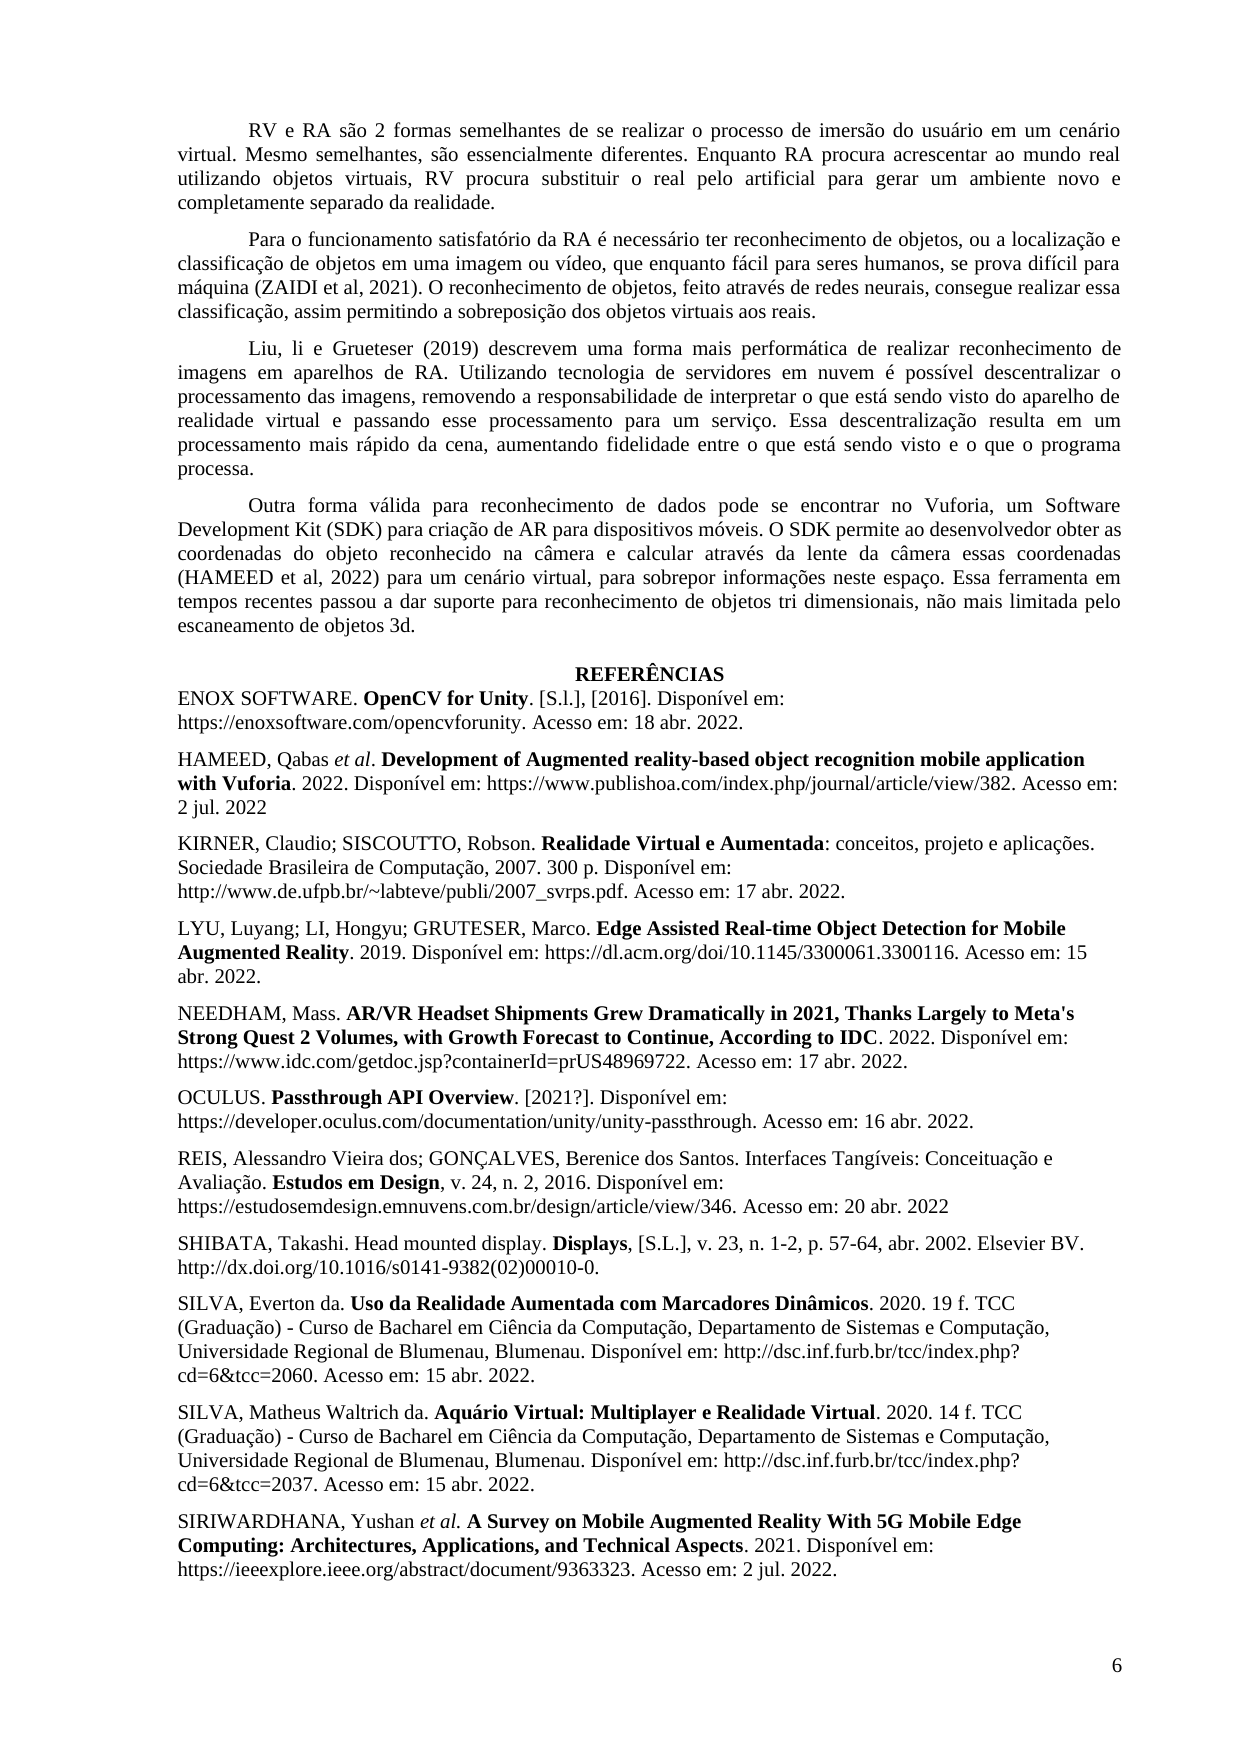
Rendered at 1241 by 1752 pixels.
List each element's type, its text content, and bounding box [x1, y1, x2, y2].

text SILVA, Everton da. Uso da Realidade Aumentada com Marcadores Dinâmicos. 2020. 19 f. TCC (Graduação) - Curso de Bacharel em Ciência da Computação, Departamento de Sistemas e Computação, Universidade Regional de Blumenau, Blumenau. Disponível em: http://dsc.inf.furb.br/tcc/index.php?cd=6&tcc=2060. Acesso em: 15 abr. 2022. [177, 1291, 1122, 1387]
text NEEDHAM, Mass. AR/VR Headset Shipments Grew Dramatically in 2021, Thanks Largely to Meta's Strong Quest 2 Volumes, with Growth Forecast to Continue, According to IDC. 2022. Disponível em: https://www.idc.com/getdoc.jsp?containerId=prUS48969722. Acesso em: 17 abr. 2022. [177, 1001, 1122, 1073]
text HAMEED, Qabas et al. Development of Augmented reality-based object recognition mobile application with Vuforia. 2022. Disponível em: https://www.publishoa.com/index.php/journal/article/view/382. Acesso em: 2 jul. 2022 [177, 747, 1122, 819]
text SHIBATA, Takashi. Head mounted display. Displays, [S.L.], v. 23, n. 1-2, p. 57-64, abr. 2002. Elsevier BV. http://dx.doi.org/10.1016/s0141-9382(02)00010-0. [177, 1231, 1122, 1279]
text SIRIWARDHANA, Yushan et al. A Survey on Mobile Augmented Reality With 5G Mobile Edge Computing: Architectures, Applications, and Technical Aspects. 2021. Disponível em: https://ieeexplore.ieee.org/abstract/document/9363323. Acesso em: 2 jul. 2022. [177, 1509, 1122, 1581]
text Referências [177, 662, 1122, 686]
text LYU, Luyang; LI, Hongyu; GRUTESER, Marco. Edge Assisted Real-time Object Detection for Mobile Augmented Reality. 2019. Disponível em: https://dl.acm.org/doi/10.1145/3300061.3300116. Acesso em: 15 abr. 2022. [177, 916, 1122, 988]
text KIRNER, Claudio; SISCOUTTO, Robson. Realidade Virtual e Aumentada: conceitos, projeto e aplicações. Sociedade Brasileira de Computação, 2007. 300 p. Disponível em: http://www.de.ufpb.br/~labteve/publi/2007_svrps.pdf. Acesso em: 17 abr. 2022. [177, 831, 1122, 903]
text Liu, li e Grueteser (2019) descrevem uma forma mais performática de realizar reconhecimento de imagens em aparelhos de RA. Utilizando tecnologia de servidores em nuvem é possível descentralizar o processamento das imagens, removendo a responsabilidade de interpretar o que está sendo visto do aparelho de realidade virtual e passando esse processamento para um serviço. Essa descentralização resulta em um processamento mais rápido da cena, aumentando fidelidade entre o que está sendo visto e o que o programa processa. [177, 336, 1122, 480]
text RV e RA são 2 formas semelhantes de se realizar o processo de imersão do usuário em um cenário virtual. Mesmo semelhantes, são essencialmente diferentes. Enquanto RA procura acrescentar ao mundo real utilizando objetos virtuais, RV procura substituir o real pelo artificial para gerar um ambiente novo e completamente separado da realidade. [177, 118, 1122, 214]
text OCULUS. Passthrough API Overview. [2021?]. Disponível em: https://developer.oculus.com/documentation/unity/unity-passthrough. Acesso em: 16 abr. 2022. [177, 1085, 1122, 1133]
text ENOX SOFTWARE. OpenCV for Unity. [S.l.], [2016]. Disponível em: https://enoxsoftware.com/opencvforunity. Acesso em: 18 abr. 2022. [177, 686, 1122, 734]
text Outra forma válida para reconhecimento de dados pode se encontrar no Vuforia, um Software Development Kit (SDK) para criação de AR para dispositivos móveis. O SDK permite ao desenvolvedor obter as coordenadas do objeto reconhecido na câmera e calcular através da lente da câmera essas coordenadas (HAMEED et al, 2022) para um cenário virtual, para sobrepor informações neste espaço. Essa ferramenta em tempos recentes passou a dar suporte para reconhecimento de objetos tri dimensionais, não mais limitada pelo escaneamento de objetos 3d. [177, 492, 1122, 637]
text REIS, Alessandro Vieira dos; GONÇALVES, Berenice dos Santos. Interfaces Tangíveis: Conceituação e Avaliação. Estudos em Design, v. 24, n. 2, 2016. Disponível em: https://estudosemdesign.emnuvens.com.br/design/article/view/346. Acesso em: 20 abr. 2022 [177, 1146, 1122, 1218]
text SILVA, Matheus Waltrich da. Aquário Virtual: Multiplayer e Realidade Virtual. 2020. 14 f. TCC (Graduação) - Curso de Bacharel em Ciência da Computação, Departamento de Sistemas e Computação, Universidade Regional de Blumenau, Blumenau. Disponível em: http://dsc.inf.furb.br/tcc/index.php?cd=6&tcc=2037. Acesso em: 15 abr. 2022. [177, 1400, 1122, 1496]
text Para o funcionamento satisfatório da RA é necessário ter reconhecimento de objetos, ou a localização e classificação de objetos em uma imagem ou vídeo, que enquanto fácil para seres humanos, se prova difícil para máquina (ZAIDI et al, 2021). O reconhecimento de objetos, feito através de redes neurais, consegue realizar essa classificação, assim permitindo a sobreposição dos objetos virtuais aos reais. [177, 227, 1122, 323]
